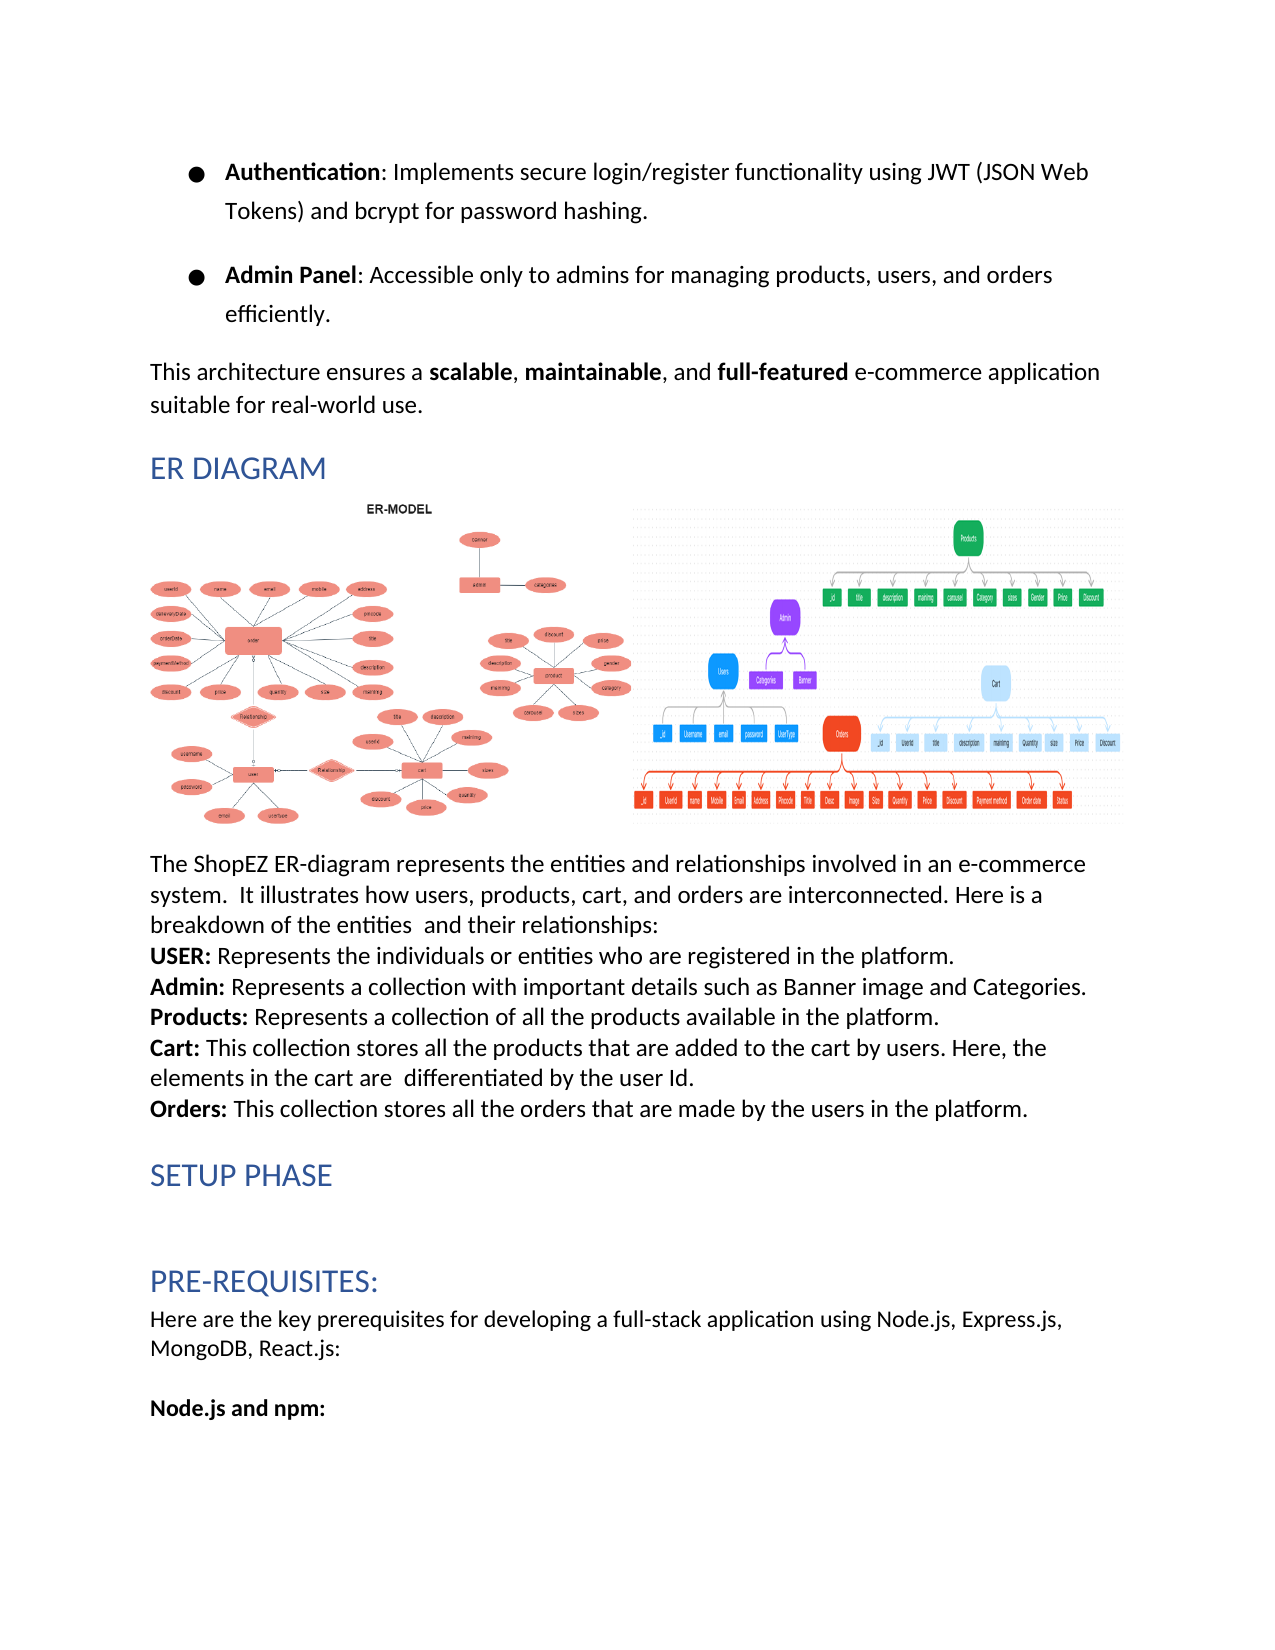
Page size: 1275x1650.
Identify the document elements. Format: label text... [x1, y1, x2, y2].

text Cart: This collection stores all the products that are added to the cart by users. Here, the elements in the cart are differentiated by the user Id. [150, 1032, 1125, 1093]
picture [150, 490, 1124, 824]
subtitle Admin Panel: Accessible only to admins for managing products, users, and orders efficiently. [187, 253, 1125, 329]
text Admin: Represents a collection with important details such as Banner image and Categories. [150, 971, 1125, 1001]
text Here are the key prerequisites for developing a full-stack application using Node.js, Express.js, MongoDB, React.js: [150, 1304, 1125, 1363]
subtitle This architecture ensures a scalable, maintainable, and full-featured e-commerce application suitable for real-world use. [150, 356, 1125, 419]
text SETUP PHASE [150, 1154, 1125, 1194]
text Orders: This collection stores all the orders that are made by the users in the platform. [150, 1093, 1125, 1123]
subtitle ER DIAGRAM [150, 447, 1125, 488]
text Products: Represents a collection of all the products available in the platform. [150, 1001, 1125, 1032]
subtitle PRE-REQUISITES: [150, 1260, 1125, 1301]
text Node.js and npm: [150, 1393, 1125, 1423]
text The ShopEZ ER-diagram represents the entities and relationships involved in an e-commerce system. It illustrates how users, products, cart, and orders are interconnected. Here is a breakdown of the entities and their relationships: [150, 849, 1125, 940]
text USER: Represents the individuals or entities who are registered in the platform. [150, 940, 1125, 971]
subtitle Authentication: Implements secure login/register functionality using JWT (JSON Web Tokens) and bcrypt for password hashing. [187, 150, 1125, 226]
